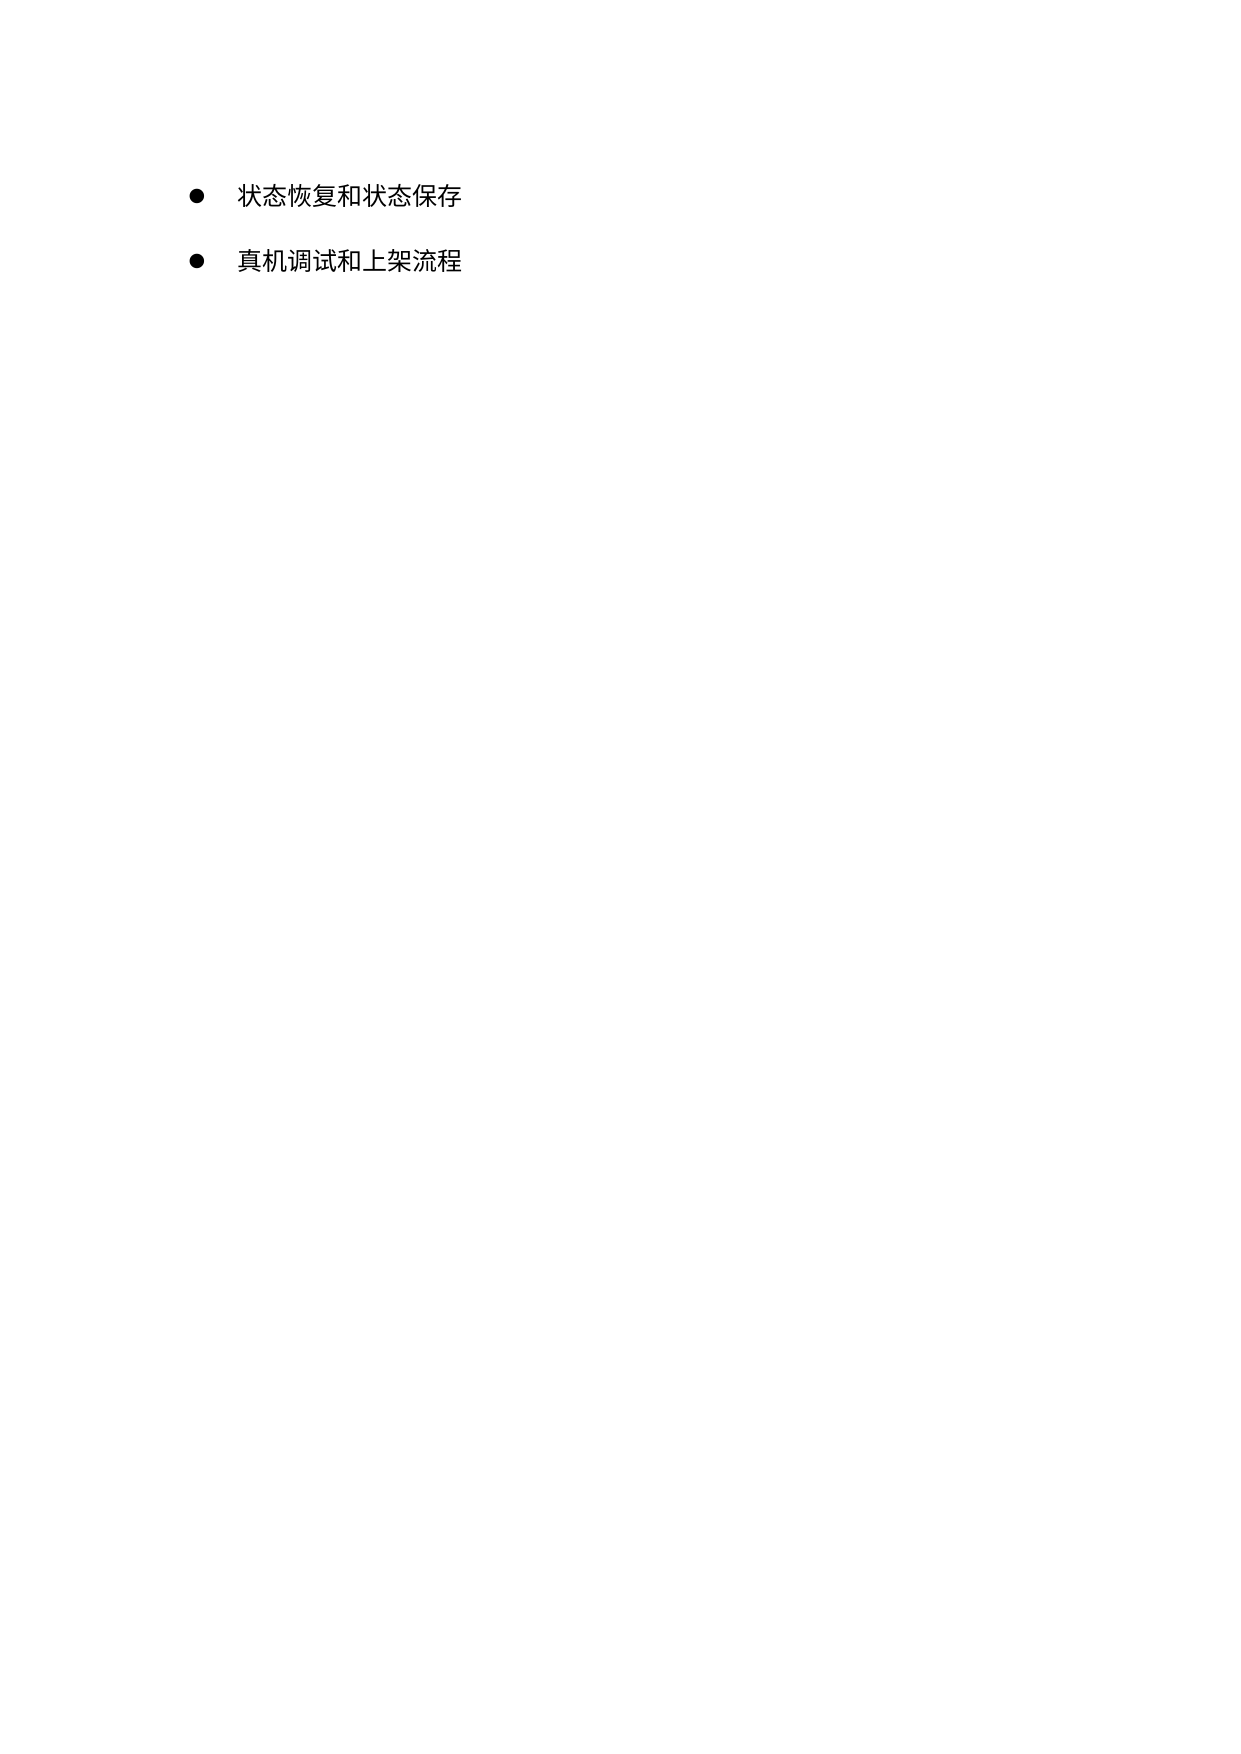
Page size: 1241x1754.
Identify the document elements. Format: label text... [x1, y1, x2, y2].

list 真机调试和上架流程 [187, 227, 1053, 292]
list 状态恢复和状态保存 [187, 162, 1053, 227]
